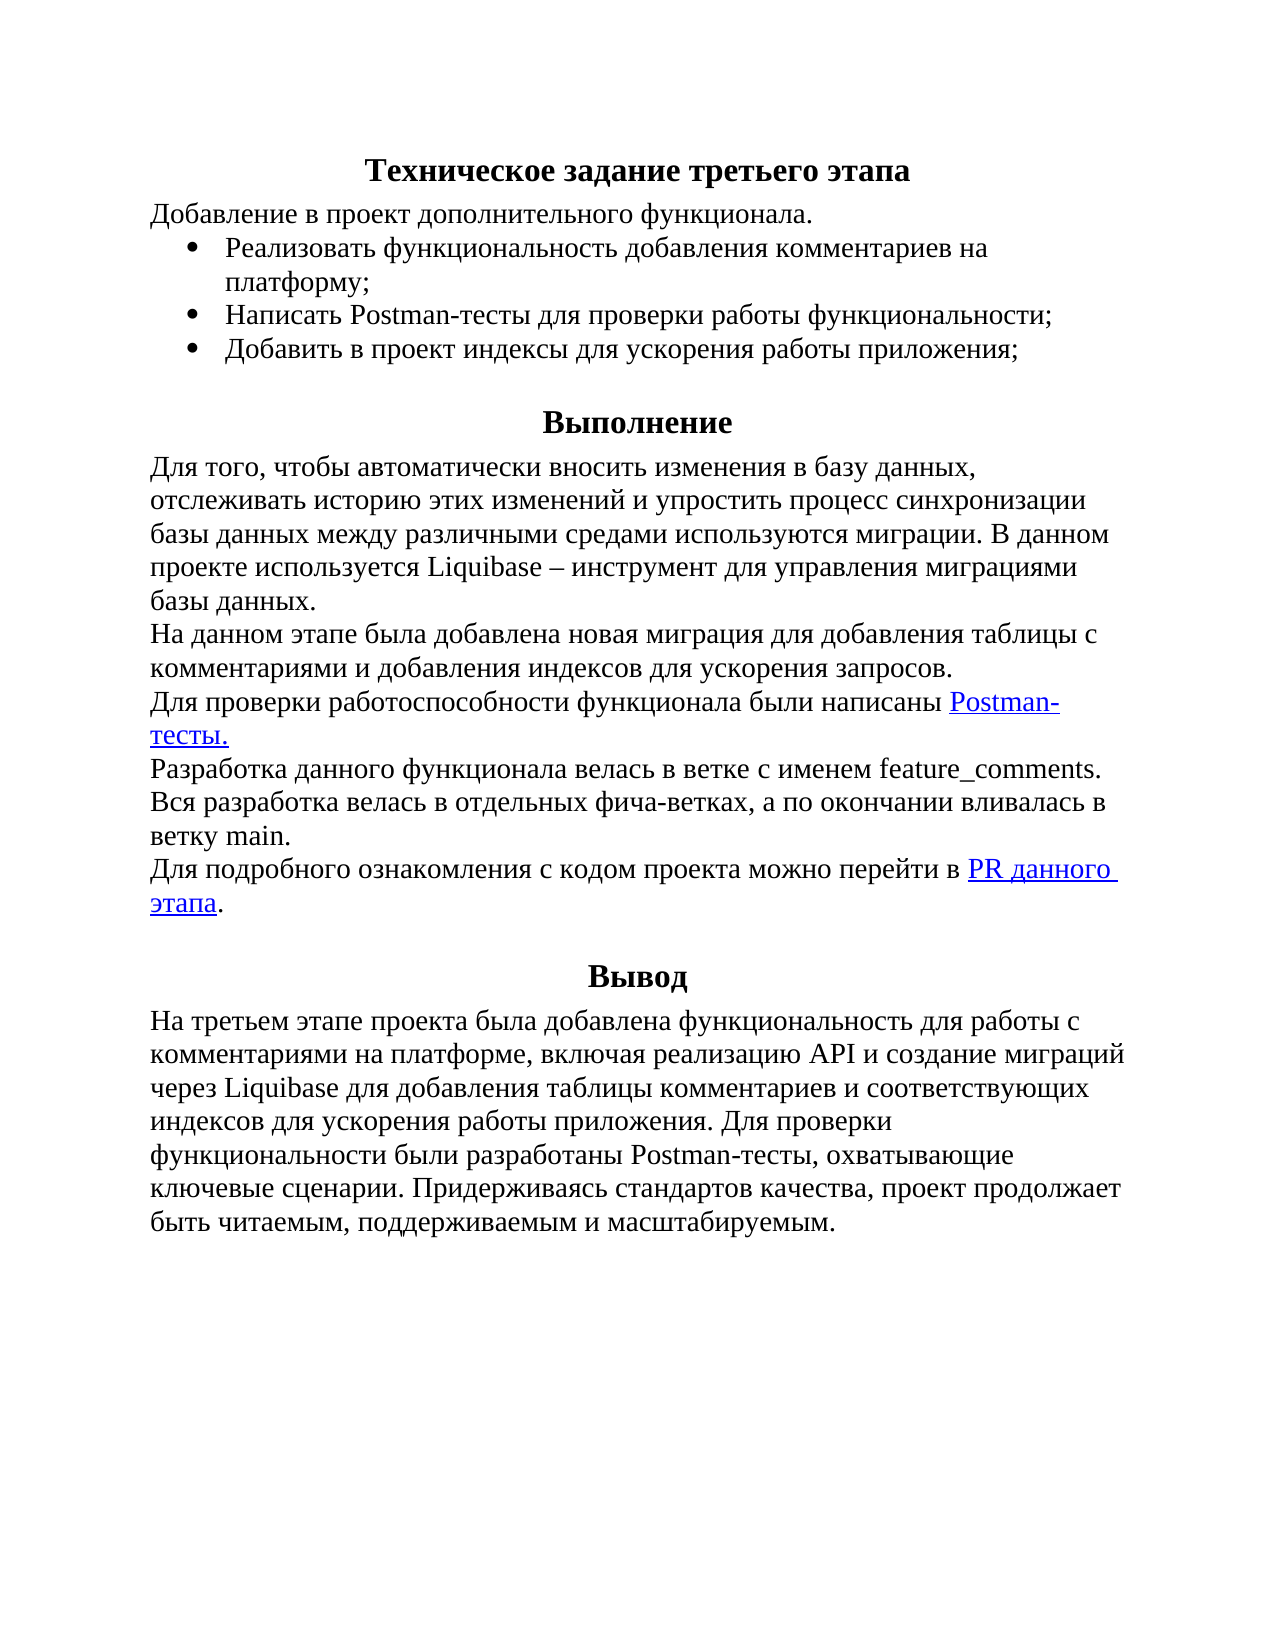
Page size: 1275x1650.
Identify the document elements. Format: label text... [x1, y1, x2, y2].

list Написать Postman-тесты для проверки работы функциональности; [187, 297, 1125, 331]
text Разработка данного функционала велась в ветке c именем feature_comments. [150, 751, 1125, 784]
subtitle Выполнение [150, 402, 1125, 441]
text Для проверки работоспособности функционала были написаны Postman-тесты. [150, 684, 1125, 751]
subtitle Техническое задание третьего этапа [150, 150, 1125, 188]
subtitle Вывод [150, 956, 1125, 994]
text Вся разработка велась в отдельных фича-ветках, а по окончании вливалась в ветку main. [150, 784, 1125, 851]
text Добавление в проект дополнительного функционала. [150, 197, 1125, 230]
list Добавить в проект индексы для ускорения работы приложения; [187, 331, 1125, 365]
list Реализовать функциональность добавления комментариев на платформу; [187, 230, 1125, 297]
text На данном этапе была добавлена новая миграция для добавления таблицы с комментариями и добавления индексов для ускорения запросов. [150, 617, 1125, 684]
text Для подробного ознакомления с кодом проекта можно перейти в PR данного этапа. [150, 851, 1125, 918]
text Для того, чтобы автоматически вносить изменения в базу данных, отслеживать историю этих изменений и упростить процесс синхронизации базы данных между различными средами используются миграции. В данном проекте используется Liquibase – инструмент для управления миграциями базы данных. [150, 449, 1125, 617]
text На третьем этапе проекта была добавлена функциональность для работы с комментариями на платформе, включая реализацию API и создание миграций через Liquibase для добавления таблицы комментариев и соответствующих индексов для ускорения работы приложения. Для проверки функциональности были разработаны Postman-тесты, охватывающие ключевые сценарии. Придерживаясь стандартов качества, проект продолжает быть читаемым, поддерживаемым и масштабируемым. [150, 1003, 1125, 1237]
